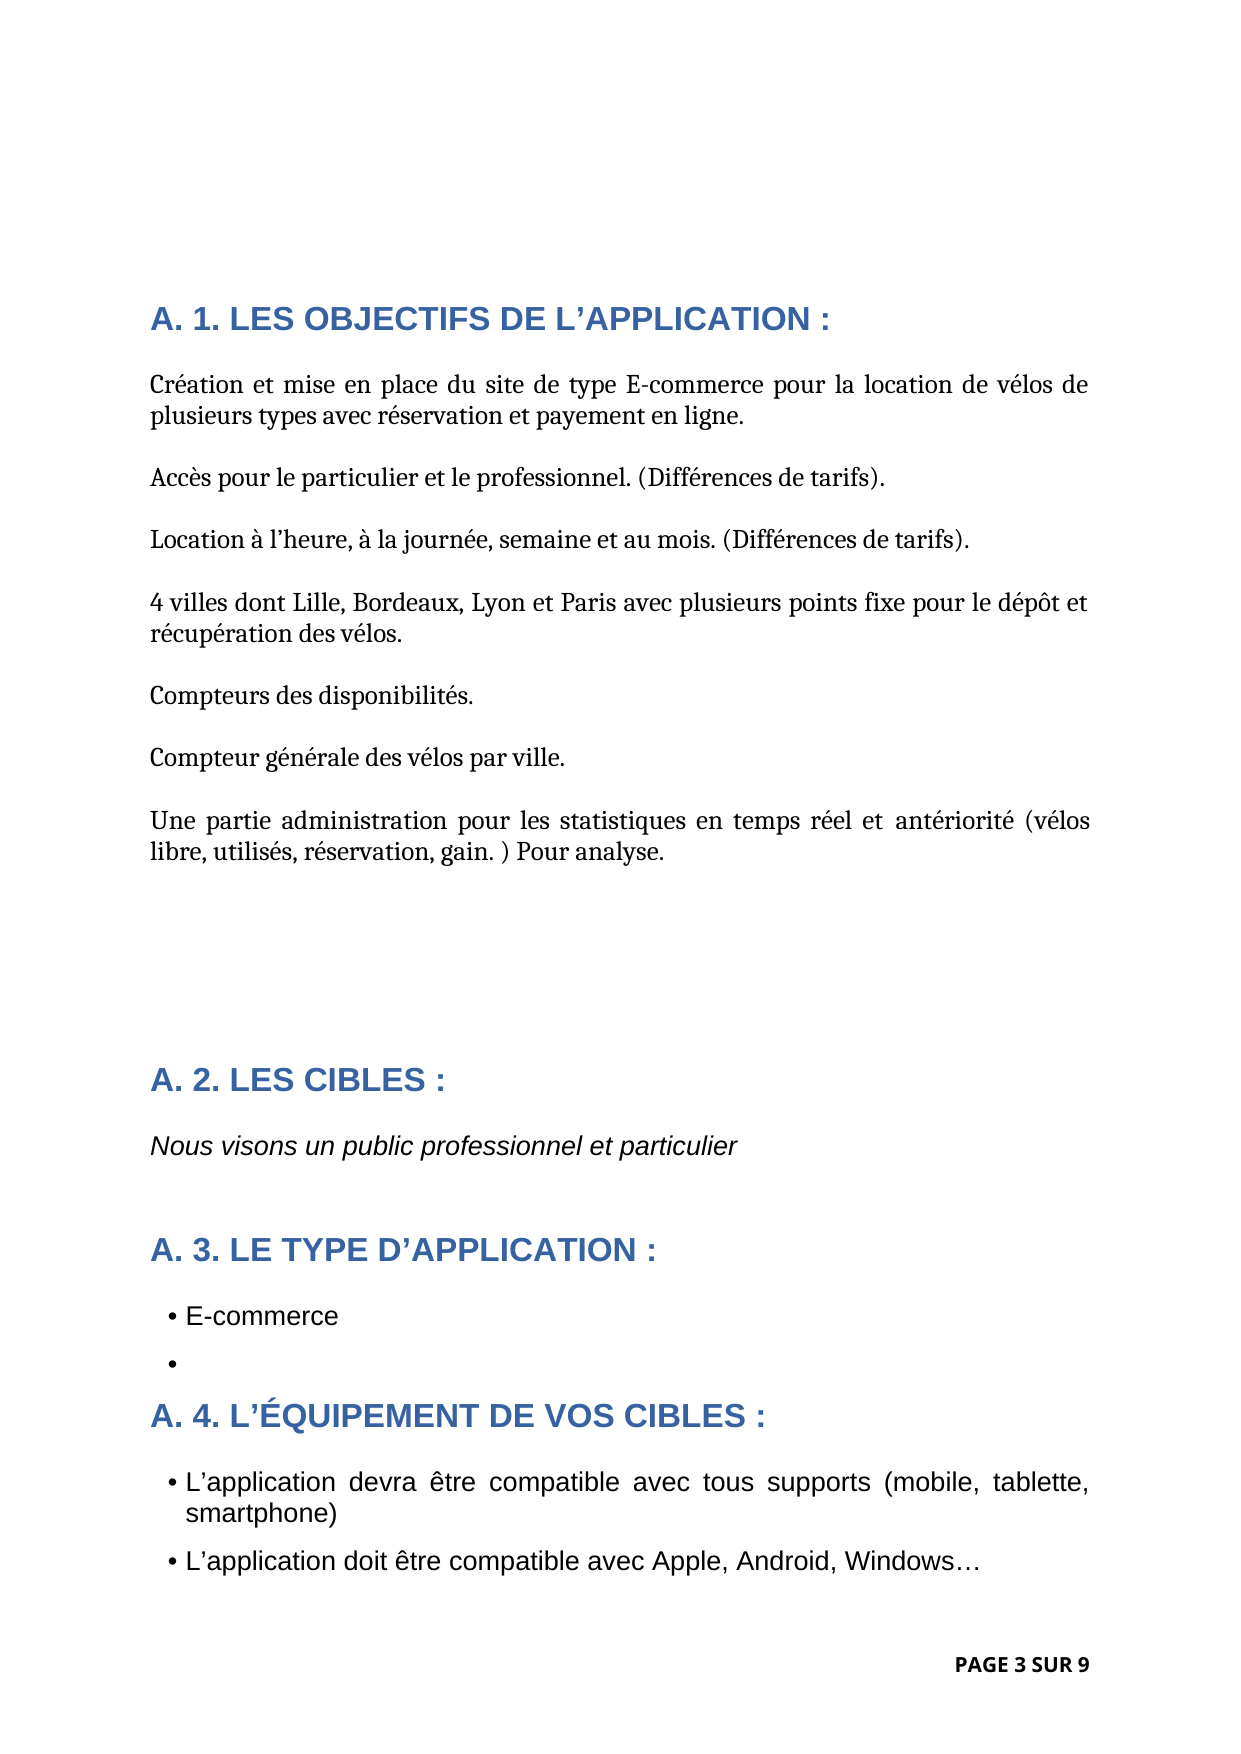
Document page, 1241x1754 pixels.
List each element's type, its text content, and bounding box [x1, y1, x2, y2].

text Compteur générale des vélos par ville. [150, 742, 1090, 773]
text 4 villes dont Lille, Bordeaux, Lyon et Paris avec plusieurs points fixe pour le dépôt et récupération des vélos. [150, 587, 1090, 649]
text Location à l’heure, à la journée, semaine et au mois. (Différences de tarifs). [150, 524, 1090, 556]
text A. 2. Les cibles : [150, 1060, 1090, 1098]
text Compteurs des disponibilités. [150, 680, 1090, 711]
text A. 1. Les objectifs dE L’APPLICATION : [150, 299, 1090, 337]
text Une partie administration pour les statistiques en temps réel et antériorité (vélos libre, utilisés, réservation, gain. ) Pour analyse. [150, 805, 1090, 867]
list L’application devra être compatible avec tous supports (mobile, tablette, smartphone) [168, 1466, 1090, 1528]
text A. 4. L’ÉQUIPEMENT DE VOS CIBLES : [150, 1396, 1090, 1434]
text Nous visons un public professionnel et particulier [150, 1129, 1090, 1161]
list E-commerce [168, 1300, 1090, 1331]
text Création et mise en place du site de type E-commerce pour la location de vélos de plusieurs types avec réservation et payement en ligne. [150, 369, 1090, 431]
text Accès pour le particulier et le professionnel. (Différences de tarifs). [150, 462, 1090, 493]
text A. 3. Le type d’application : [150, 1230, 1090, 1269]
list L’application doit être compatible avec Apple, Android, Windows… [168, 1545, 1090, 1576]
